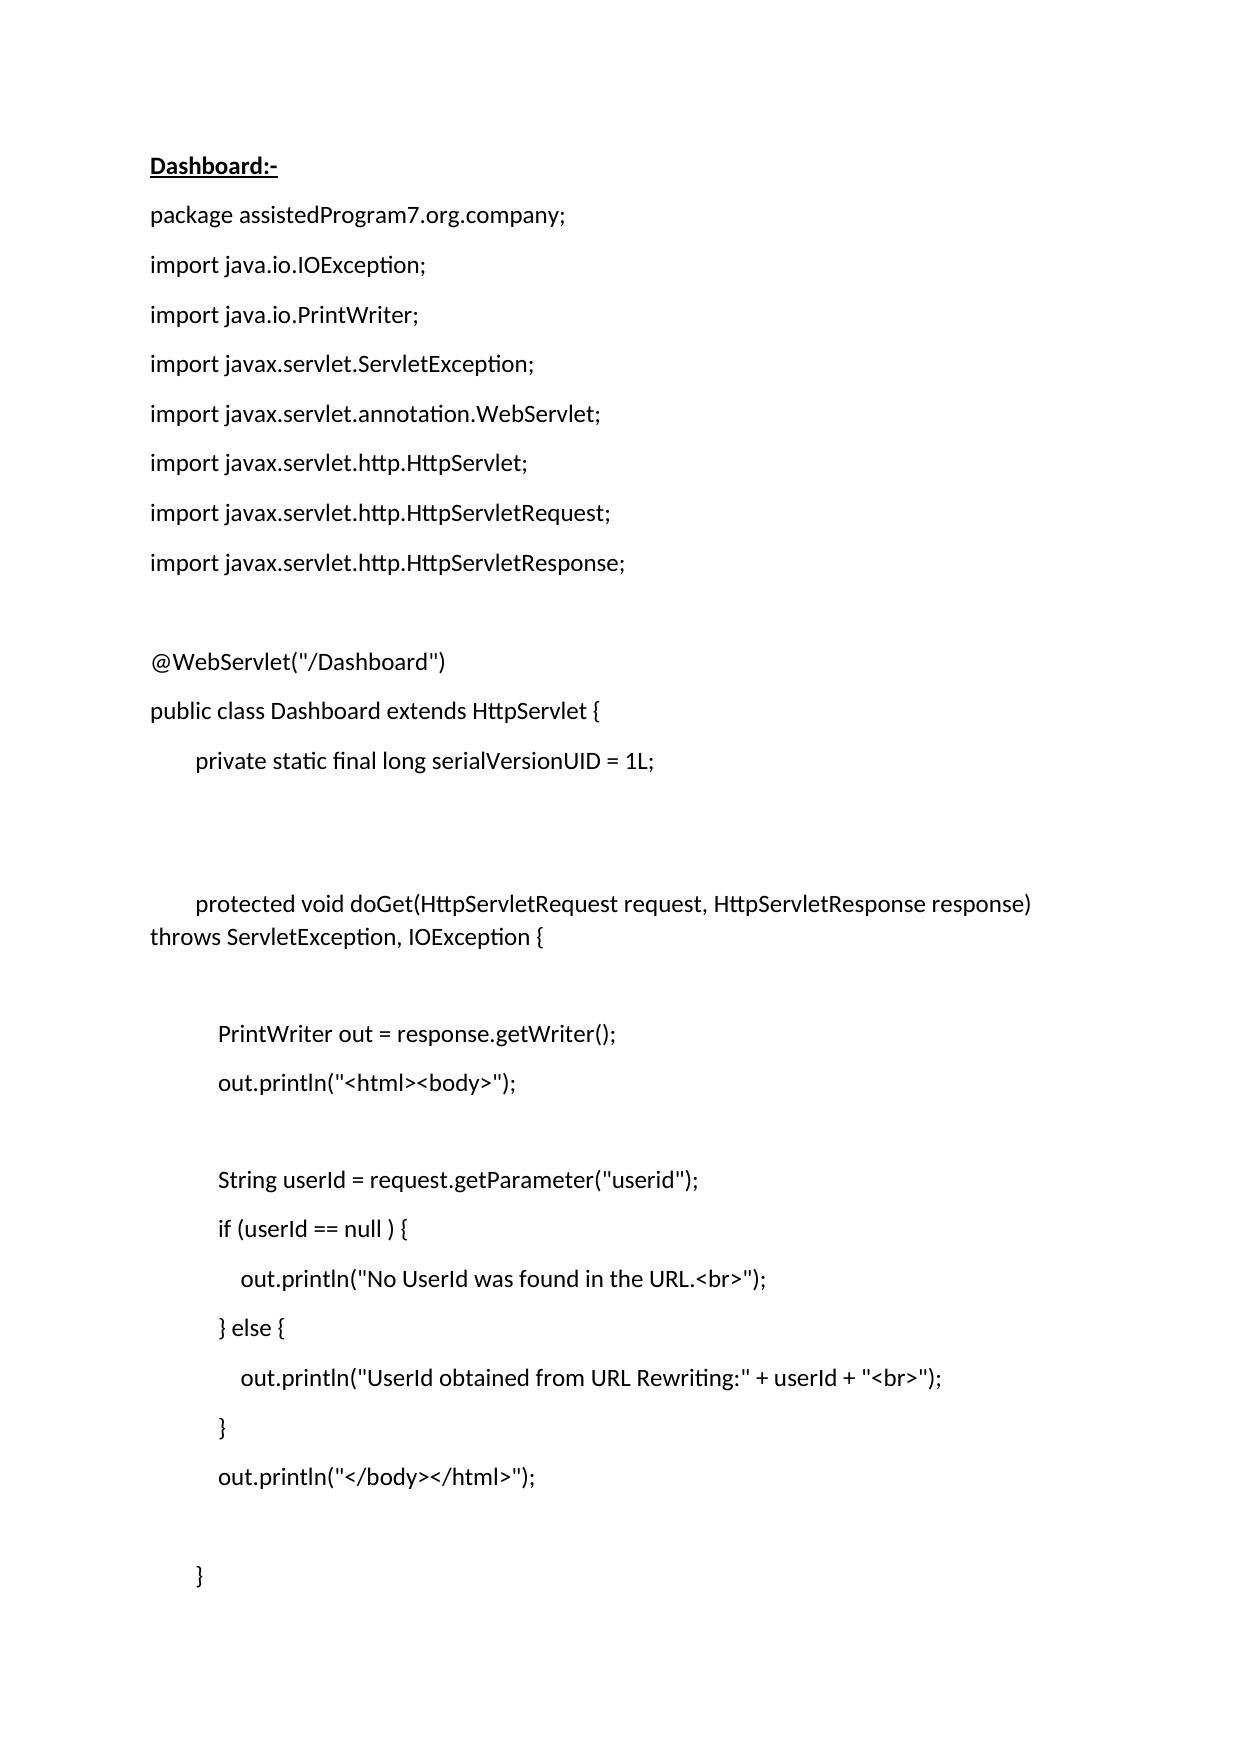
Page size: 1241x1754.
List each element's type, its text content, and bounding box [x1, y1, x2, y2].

text out.println("</body></html>"); [150, 1461, 1090, 1492]
text if (userId == null ) { [150, 1213, 1090, 1244]
text import javax.servlet.ServletException; [150, 348, 1090, 379]
text import javax.servlet.http.HttpServletRequest; [150, 497, 1090, 528]
text private static final long serialVersionUID = 1L; [150, 745, 1090, 776]
text Dashboard:- [150, 150, 1090, 181]
text import java.io.PrintWriter; [150, 299, 1090, 329]
text import javax.servlet.http.HttpServletResponse; [150, 547, 1090, 577]
text } else { [150, 1312, 1090, 1343]
text protected void doGet(HttpServletRequest request, HttpServletResponse response) throws ServletException, IOException { [150, 888, 1090, 952]
text String userId = request.getParameter("userid"); [150, 1164, 1090, 1194]
text PrintWriter out = response.getWriter(); [150, 1018, 1090, 1048]
text } [150, 1412, 1090, 1442]
text import javax.servlet.annotation.WebServlet; [150, 398, 1090, 428]
text import javax.servlet.http.HttpServlet; [150, 447, 1090, 478]
text out.println("UserId obtained from URL Rewriting:" + userId + "<br>"); [150, 1362, 1090, 1393]
text out.println("No UserId was found in the URL.<br>"); [150, 1263, 1090, 1293]
text } [150, 1560, 1090, 1591]
text package assistedProgram7.org.company; [150, 199, 1090, 230]
text public class Dashboard extends HttpServlet { [150, 695, 1090, 726]
text out.println("<html><body>"); [150, 1067, 1090, 1098]
text @WebServlet("/Dashboard") [150, 646, 1090, 676]
text import java.io.IOException; [150, 249, 1090, 280]
